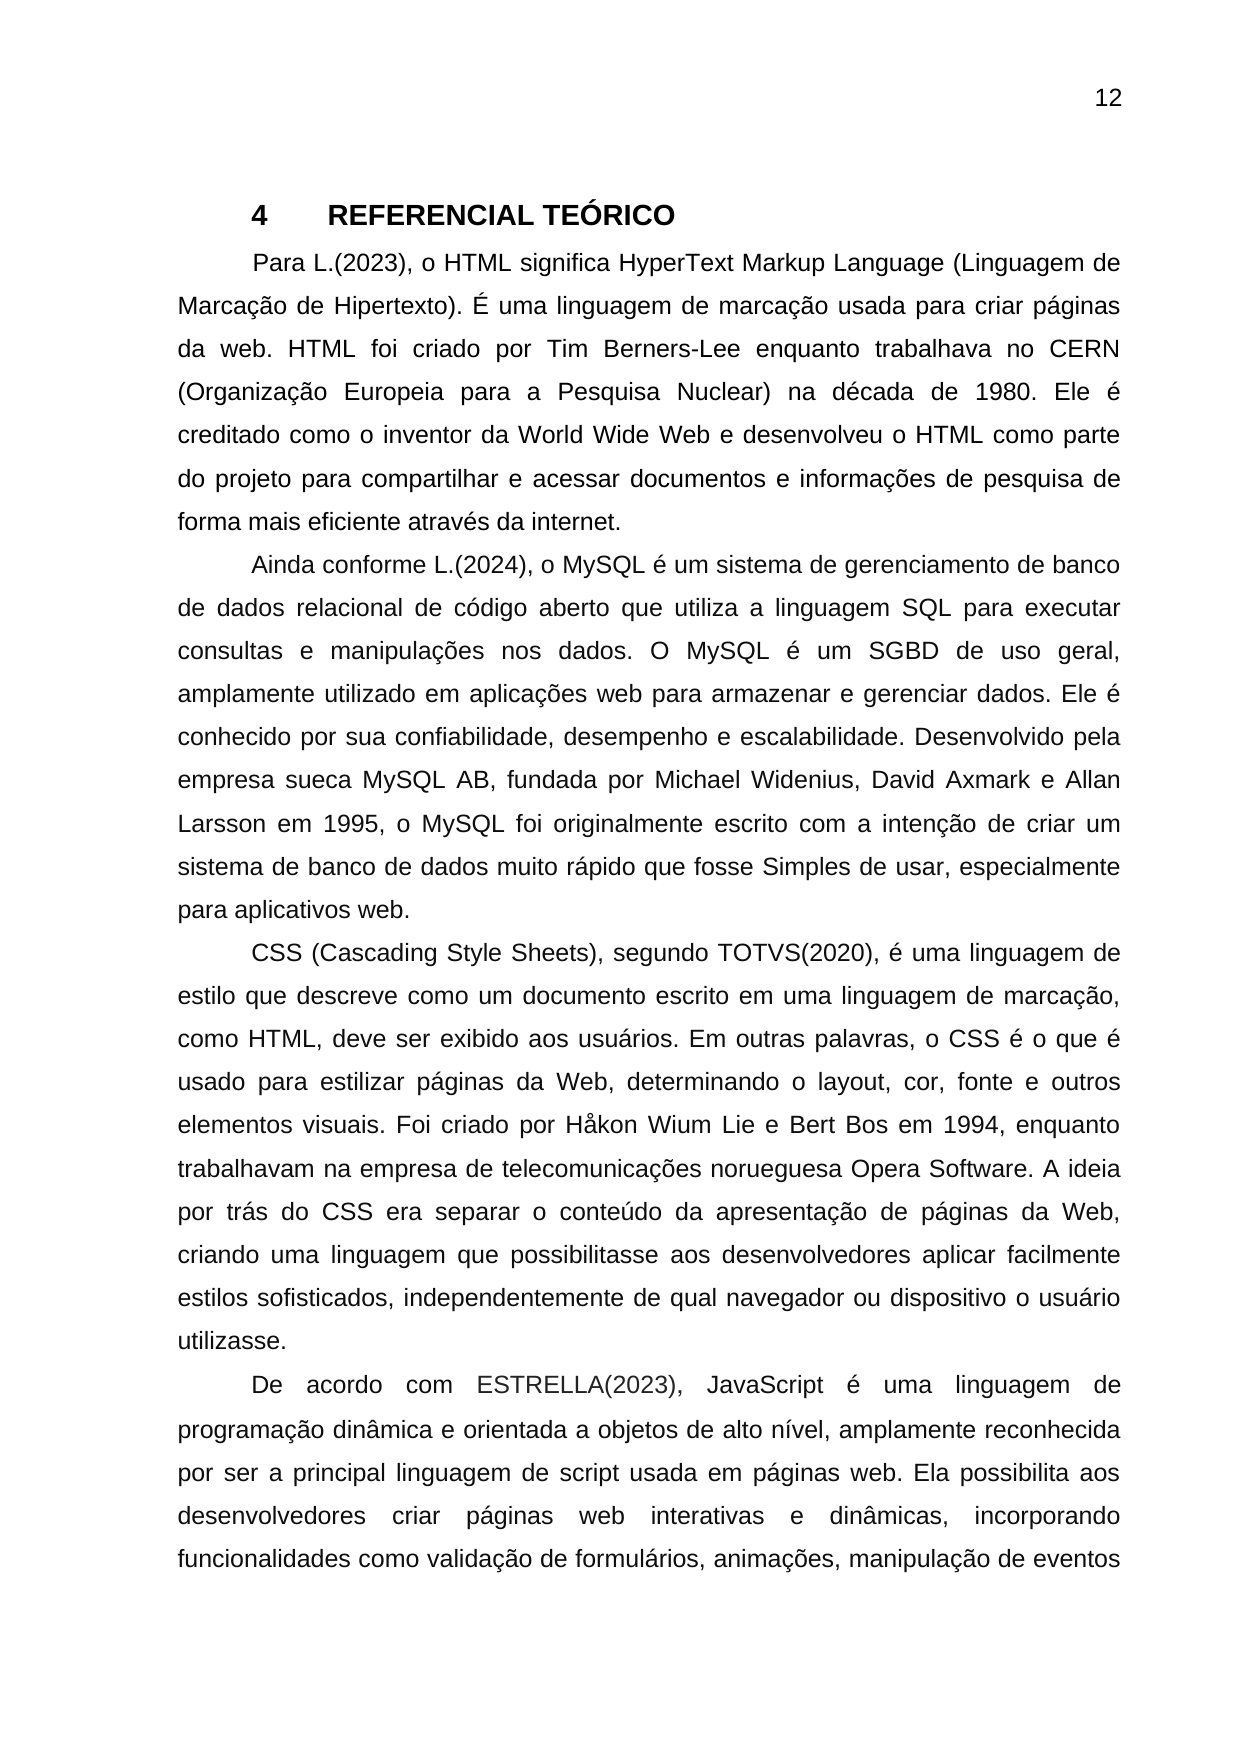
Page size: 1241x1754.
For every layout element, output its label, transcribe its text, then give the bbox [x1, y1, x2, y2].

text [177, 1369, 1122, 1573]
text Para L.(2023), o HTML significa HyperText Markup Language (Linguagem de Marcação de Hipertexto). É uma linguagem de marcação usada para criar páginas da web. HTML foi criado por Tim Berners-Lee enquanto trabalhava no CERN (Organização Europeia para a Pesquisa Nuclear) na década de 1980. Ele é creditado como o inventor da World Wide Web e desenvolveu o HTML como parte do projeto para compartilhar e acessar documentos e informações de pesquisa de forma mais eficiente através da internet. [177, 248, 1122, 535]
text CSS (Cascading Style Sheets), segundo TOTVS(2020), é uma linguagem de estilo que descreve como um documento escrito em uma linguagem de marcação, como HTML, deve ser exibido aos usuários. Em outras palavras, o CSS é o que é usado para estilizar páginas da Web, determinando o layout, cor, fonte e outros elementos visuais. Foi criado por Håkon Wium Lie e Bert Bos em 1994, enquanto trabalhavam na empresa de telecomunicações norueguesa Opera Software. A ideia por trás do CSS era separar o conteúdo da apresentação de páginas da Web, criando uma linguagem que possibilitasse aos desenvolvedores aplicar facilmente estilos sofisticados, independentemente de qual navegador ou dispositivo o usuário utilizasse. [177, 938, 1122, 1355]
list 4 REFERENCIAL TEÓRICO [177, 198, 1122, 231]
text Ainda conforme L.(2024), o MySQL é um sistema de gerenciamento de banco de dados relacional de código aberto que utiliza a linguagem SQL para executar consultas e manipulações nos dados. O MySQL é um SGBD de uso geral, amplamente utilizado em aplicações web para armazenar e gerenciar dados. Ele é conhecido por sua confiabilidade, desempenho e escalabilidade. Desenvolvido pela empresa sueca MySQL AB, fundada por Michael Widenius, David Axmark e Allan Larsson em 1995, o MySQL foi originalmente escrito com a intenção de criar um sistema de banco de dados muito rápido que fosse Simples de usar, especialmente para aplicativos web. [177, 550, 1122, 923]
